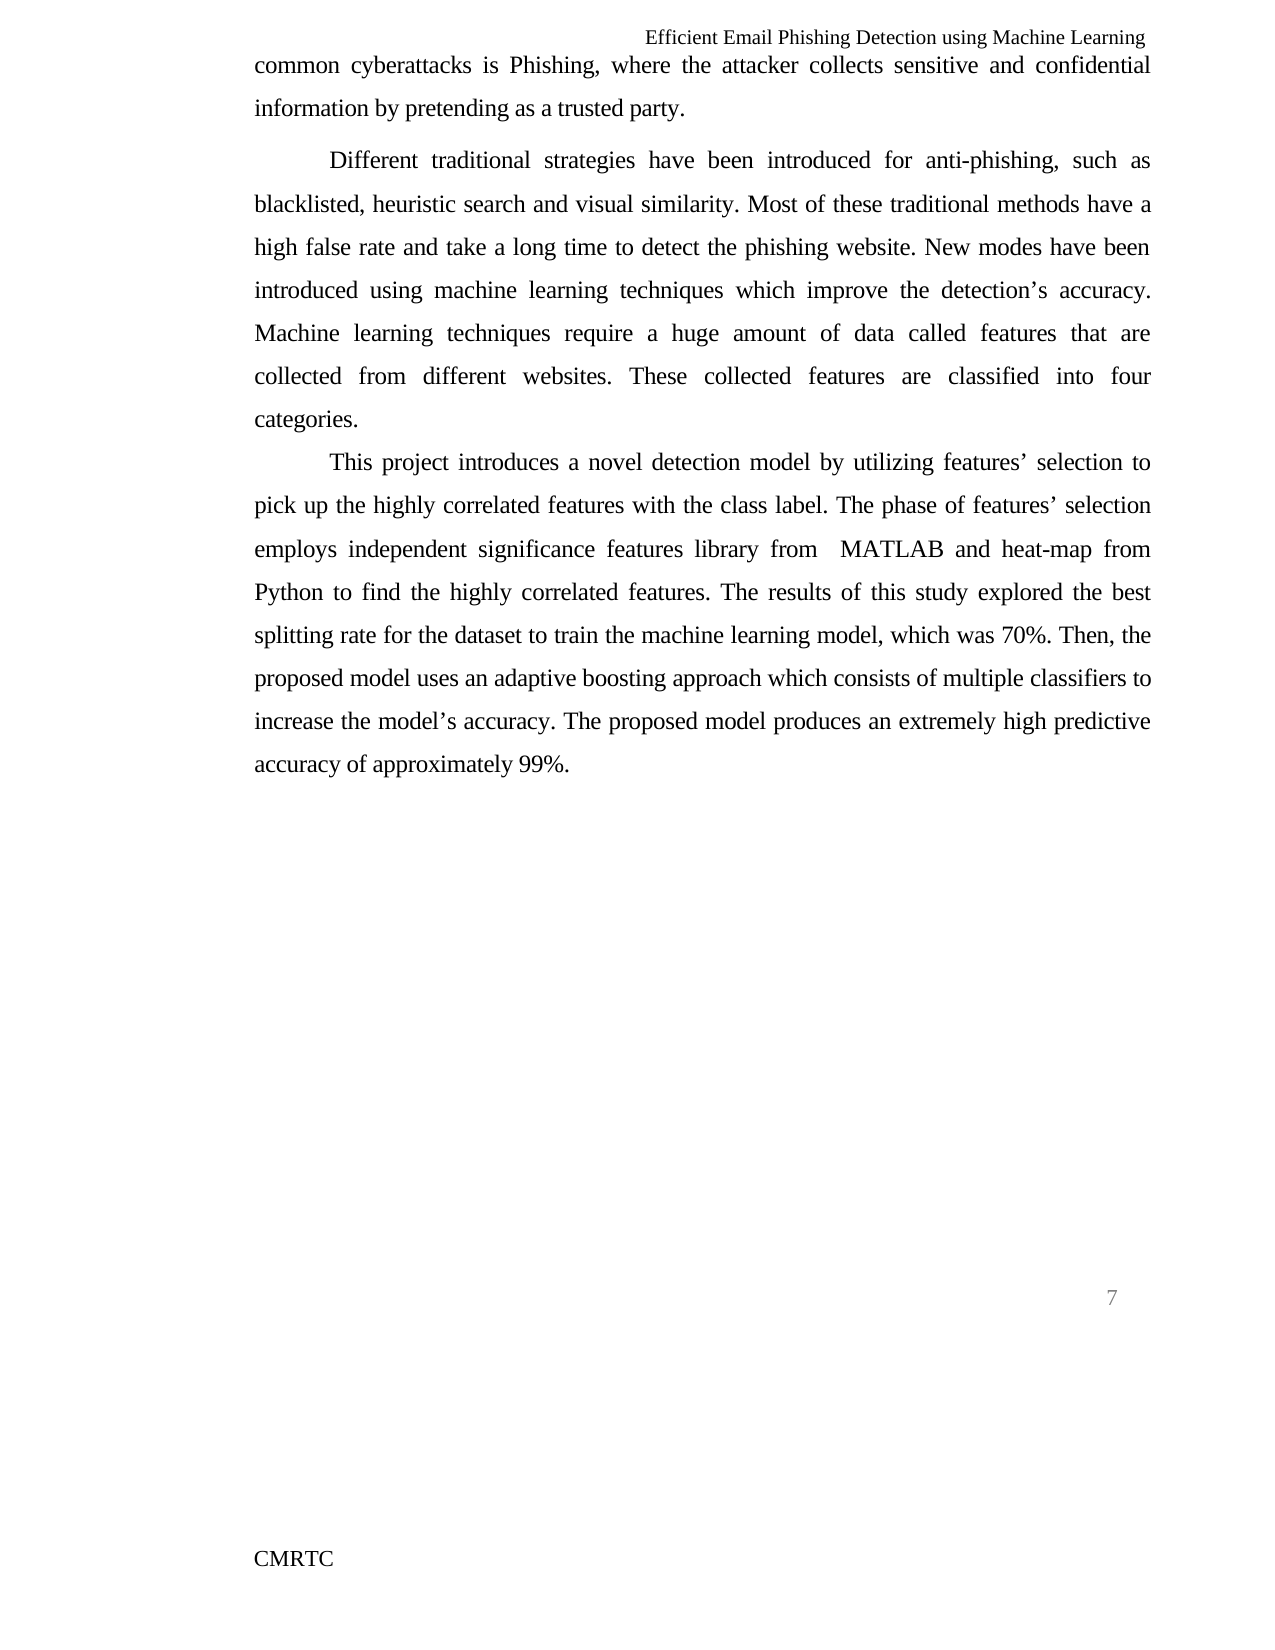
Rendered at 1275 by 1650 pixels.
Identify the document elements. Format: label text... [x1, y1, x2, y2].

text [254, 50, 1152, 122]
text Different traditional strategies have been introduced for anti-phishing, such as blacklisted, heuristic search and visual similarity. Most of these traditional methods have a high false rate and take a long time to detect the phishing website. New modes have been introduced using machine learning techniques which improve the detection’s accuracy. Machine learning techniques require a huge amount of data called features that are collected from different websites. These collected features are classified into four categories. [254, 146, 1152, 433]
text This project introduces a novel detection model by utilizing features’ selection to pick up the highly correlated features with the class label. The phase of features’ selection employs independent significance features library from MATLAB and heat-map from Python to find the highly correlated features. The results of this study explored the best splitting rate for the dataset to train the machine learning model, which was 70%. Then, the proposed model uses an adaptive boosting approach which consists of multiple classifiers to increase the model’s accuracy. The proposed model produces an extremely high predictive accuracy of approximately 99%. [254, 447, 1152, 778]
